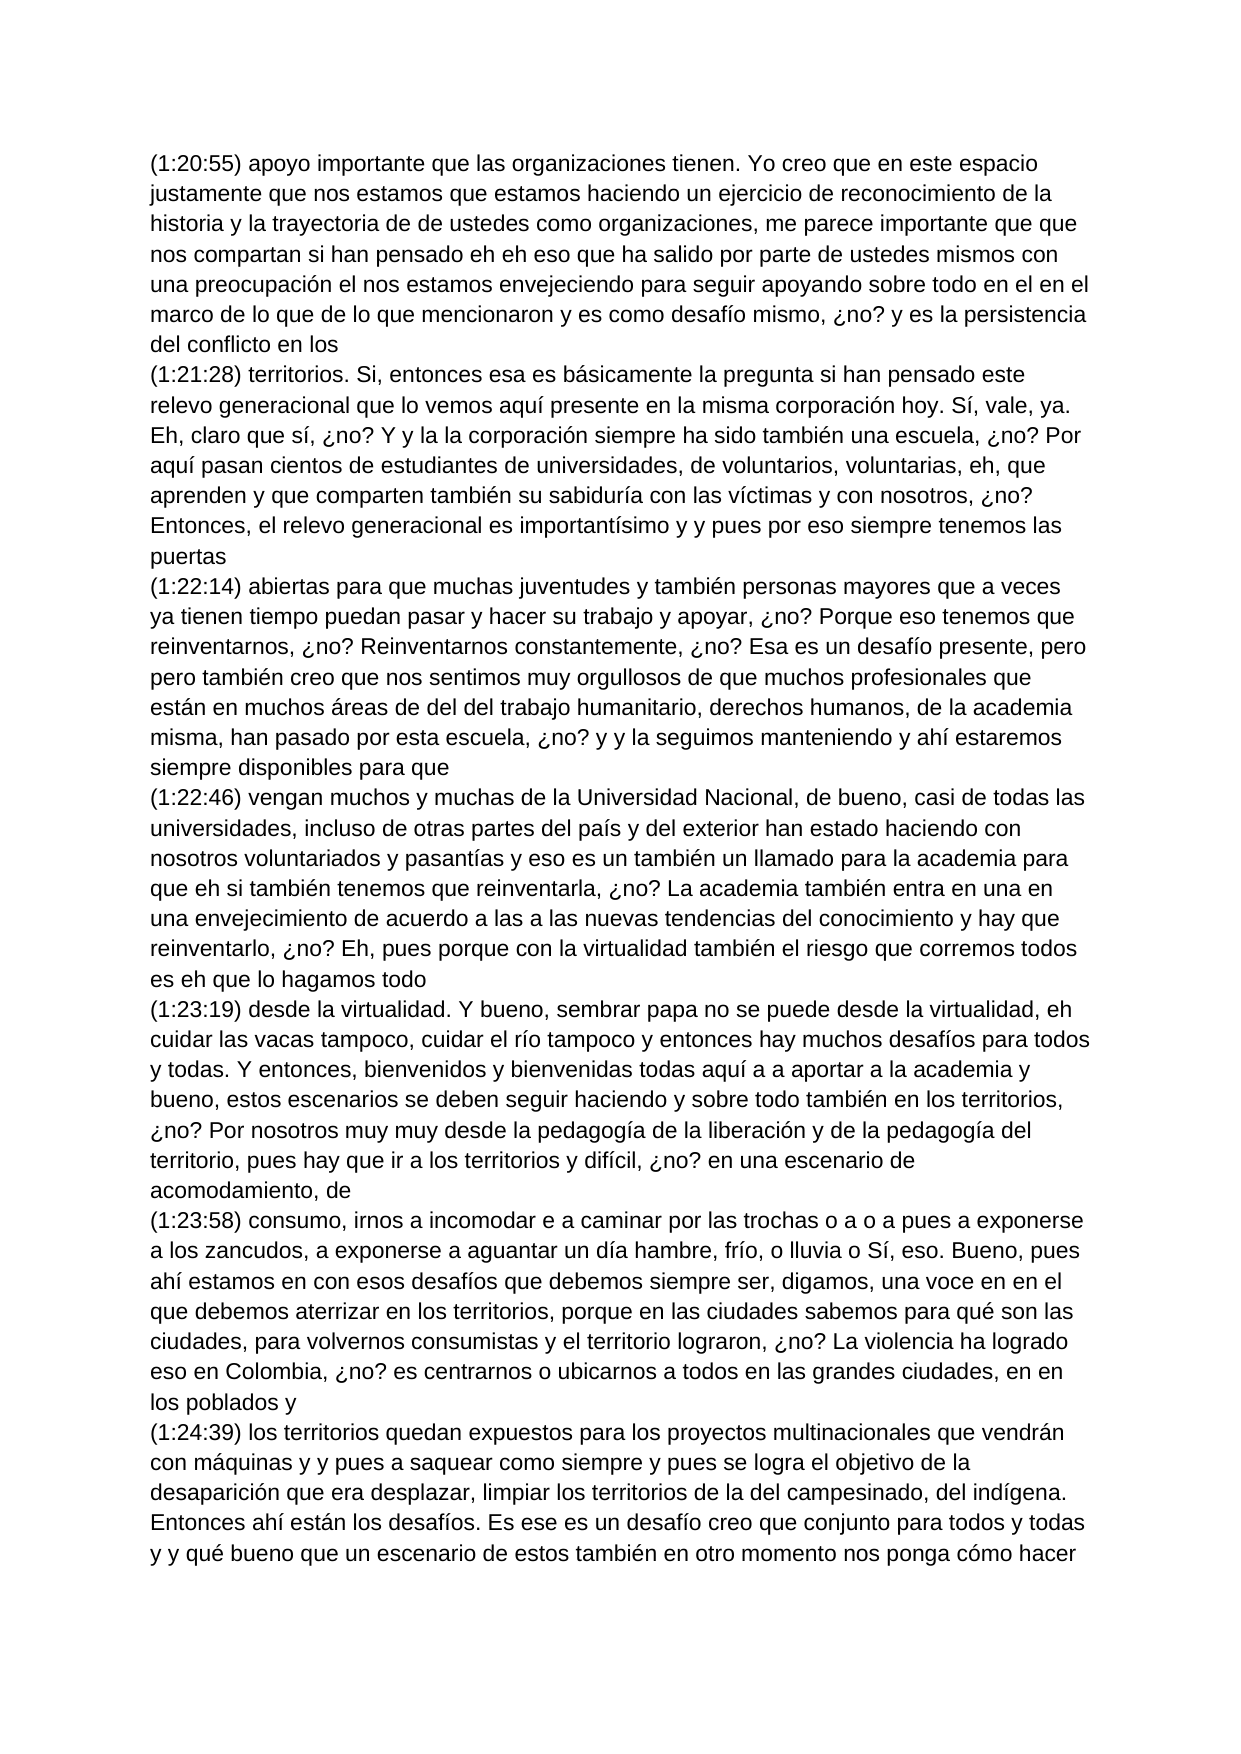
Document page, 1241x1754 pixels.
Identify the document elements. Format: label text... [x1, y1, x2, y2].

text (1:20:55) apoyo importante que las organizaciones tienen. Yo creo que en este espacio justamente que nos estamos que estamos haciendo un ejercicio de reconocimiento de la historia y la trayectoria de de ustedes como organizaciones, me parece importante que que nos compartan si han pensado eh eh eso que ha salido por parte de ustedes mismos con una preocupación el nos estamos envejeciendo para seguir apoyando sobre todo en el en el marco de lo que de lo que mencionaron y es como desafío mismo, ¿no? y es la persistencia del conflicto en los [150, 150, 1090, 358]
text (1:22:46) vengan muchos y muchas de la Universidad Nacional, de bueno, casi de todas las universidades, incluso de otras partes del país y del exterior han estado haciendo con nosotros voluntariados y pasantías y eso es un también un llamado para la academia para que eh si también tenemos que reinventarla, ¿no? La academia también entra en una en una envejecimiento de acuerdo a las a las nuevas tendencias del conocimiento y hay que reinventarlo, ¿no? Eh, pues porque con la virtualidad también el riesgo que corremos todos es eh que lo hagamos todo [150, 784, 1090, 992]
text (1:21:28) territorios. Si, entonces esa es básicamente la pregunta si han pensado este relevo generacional que lo vemos aquí presente en la misma corporación hoy. Sí, vale, ya. Eh, claro que sí, ¿no? Y y la la corporación siempre ha sido también una escuela, ¿no? Por aquí pasan cientos de estudiantes de universidades, de voluntarios, voluntarias, eh, que aprenden y que comparten también su sabiduría con las víctimas y con nosotros, ¿no? Entonces, el relevo generacional es importantísimo y y pues por eso siempre tenemos las puertas [150, 361, 1090, 569]
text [150, 1419, 1090, 1566]
text (1:23:58) consumo, irnos a incomodar e a caminar por las trochas o a o a pues a exponerse a los zancudos, a exponerse a aguantar un día hambre, frío, o lluvia o Sí, eso. Bueno, pues ahí estamos en con esos desafíos que debemos siempre ser, digamos, una voce en en el que debemos aterrizar en los territorios, porque en las ciudades sabemos para qué son las ciudades, para volvernos consumistas y el territorio lograron, ¿no? La violencia ha logrado eso en Colombia, ¿no? es centrarnos o ubicarnos a todos en las grandes ciudades, en en los poblados y [150, 1207, 1090, 1415]
text (1:22:14) abiertas para que muchas juventudes y también personas mayores que a veces ya tienen tiempo puedan pasar y hacer su trabajo y apoyar, ¿no? Porque eso tenemos que reinventarnos, ¿no? Reinventarnos constantemente, ¿no? Esa es un desafío presente, pero pero también creo que nos sentimos muy orgullosos de que muchos profesionales que están en muchos áreas de del del trabajo humanitario, derechos humanos, de la academia misma, han pasado por esta escuela, ¿no? y y la seguimos manteniendo y ahí estaremos siempre disponibles para que [150, 573, 1090, 781]
text (1:23:19) desde la virtualidad. Y bueno, sembrar papa no se puede desde la virtualidad, eh cuidar las vacas tampoco, cuidar el río tampoco y entonces hay muchos desafíos para todos y todas. Y entonces, bienvenidos y bienvenidas todas aquí a a aportar a la academia y bueno, estos escenarios se deben seguir haciendo y sobre todo también en los territorios, ¿no? Por nosotros muy muy desde la pedagogía de la liberación y de la pedagogía del territorio, pues hay que ir a los territorios y difícil, ¿no? en una escenario de acomodamiento, de [150, 996, 1090, 1203]
